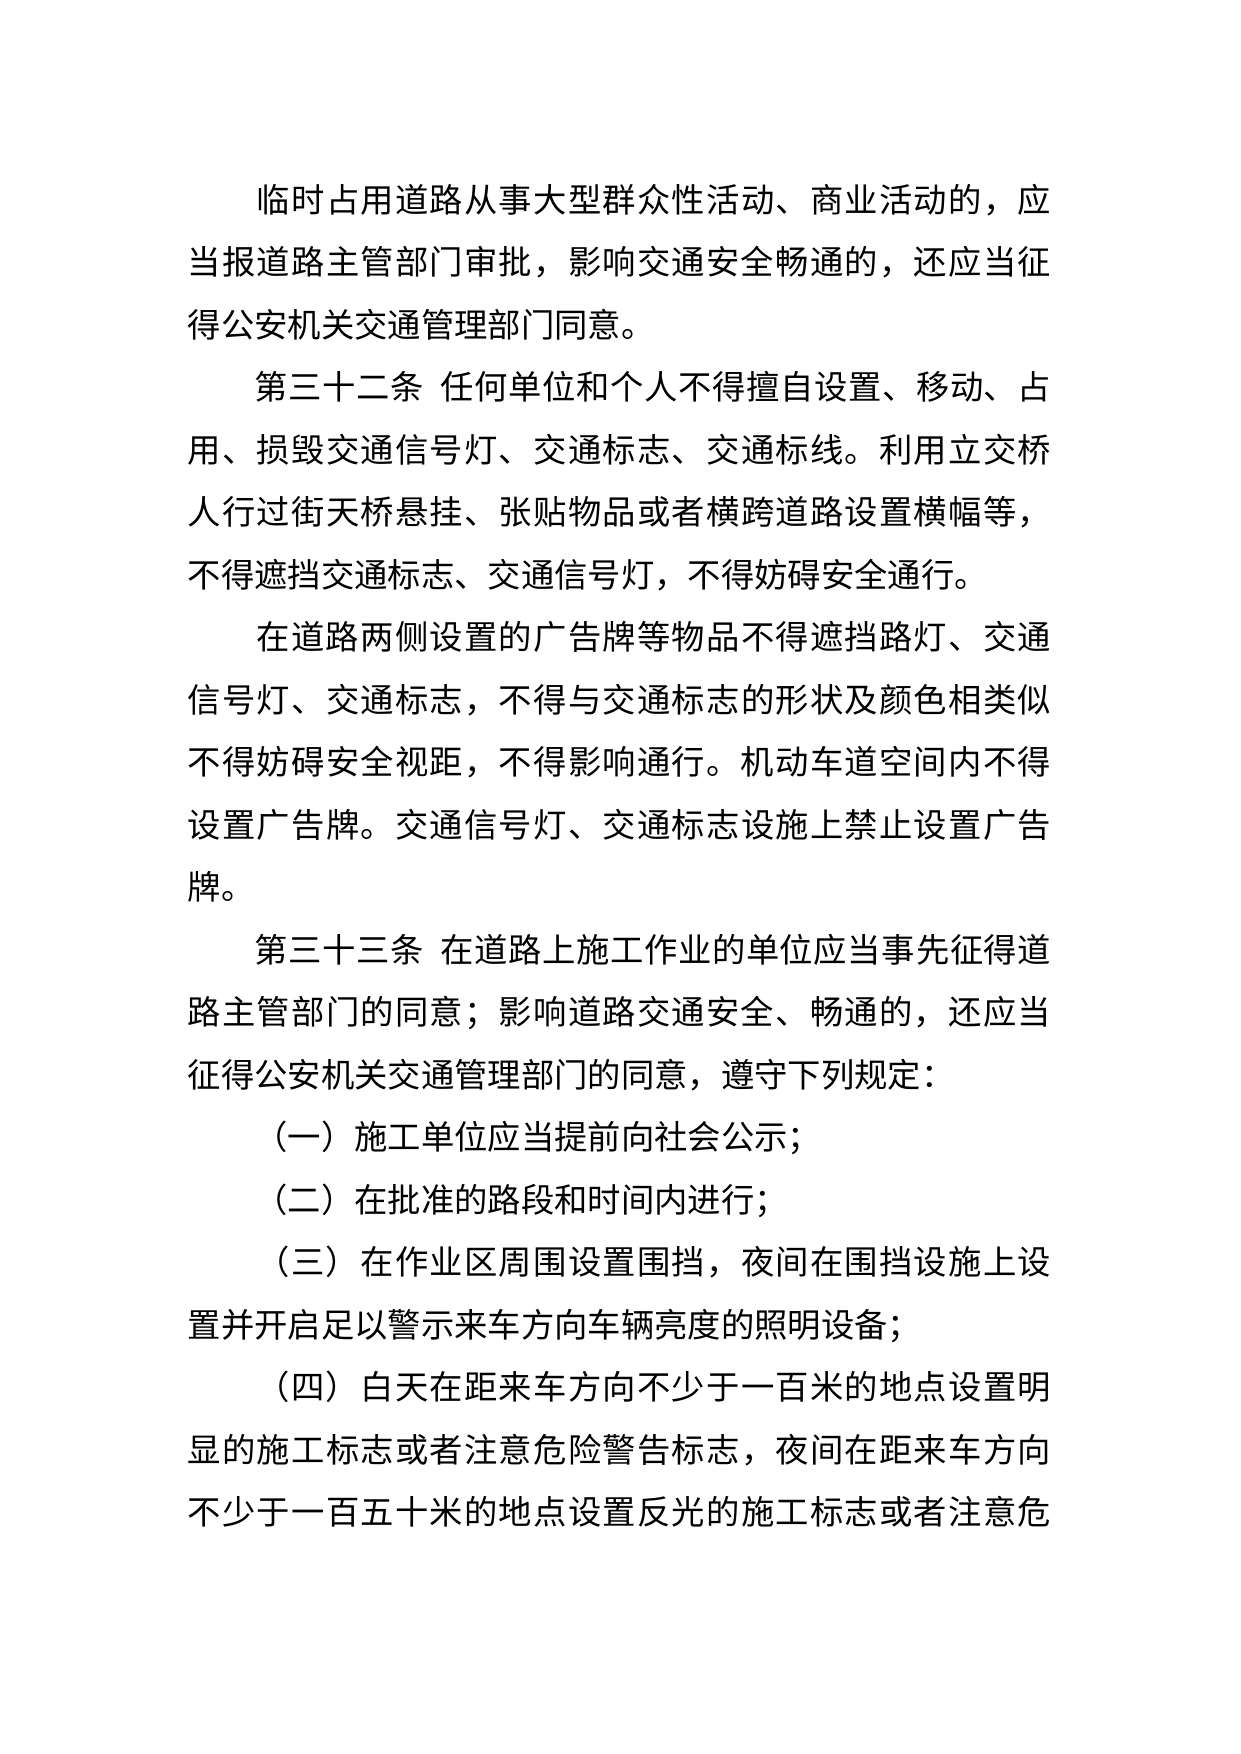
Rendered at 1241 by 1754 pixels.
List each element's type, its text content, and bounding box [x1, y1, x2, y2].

text 第三十二条 任何单位和个人不得擅自设置、移动、占用、损毁交通信号灯、交通标志、交通标线。利用立交桥、人行过街天桥悬挂、张贴物品或者横跨道路设置横幅等，不得遮挡交通标志、交通信号灯，不得妨碍安全通行。 在道路两侧设置的广告牌等物品不得遮挡路灯、交通信号灯、交通标志，不得与交通标志的形状及颜色相类似，不得妨碍安全视距，不得影响通行。机动车道空间内不得设置广告牌。交通信号灯、交通标志设施上禁止设置广告牌。 [187, 349, 1053, 912]
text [187, 162, 1053, 349]
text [187, 912, 1053, 1537]
